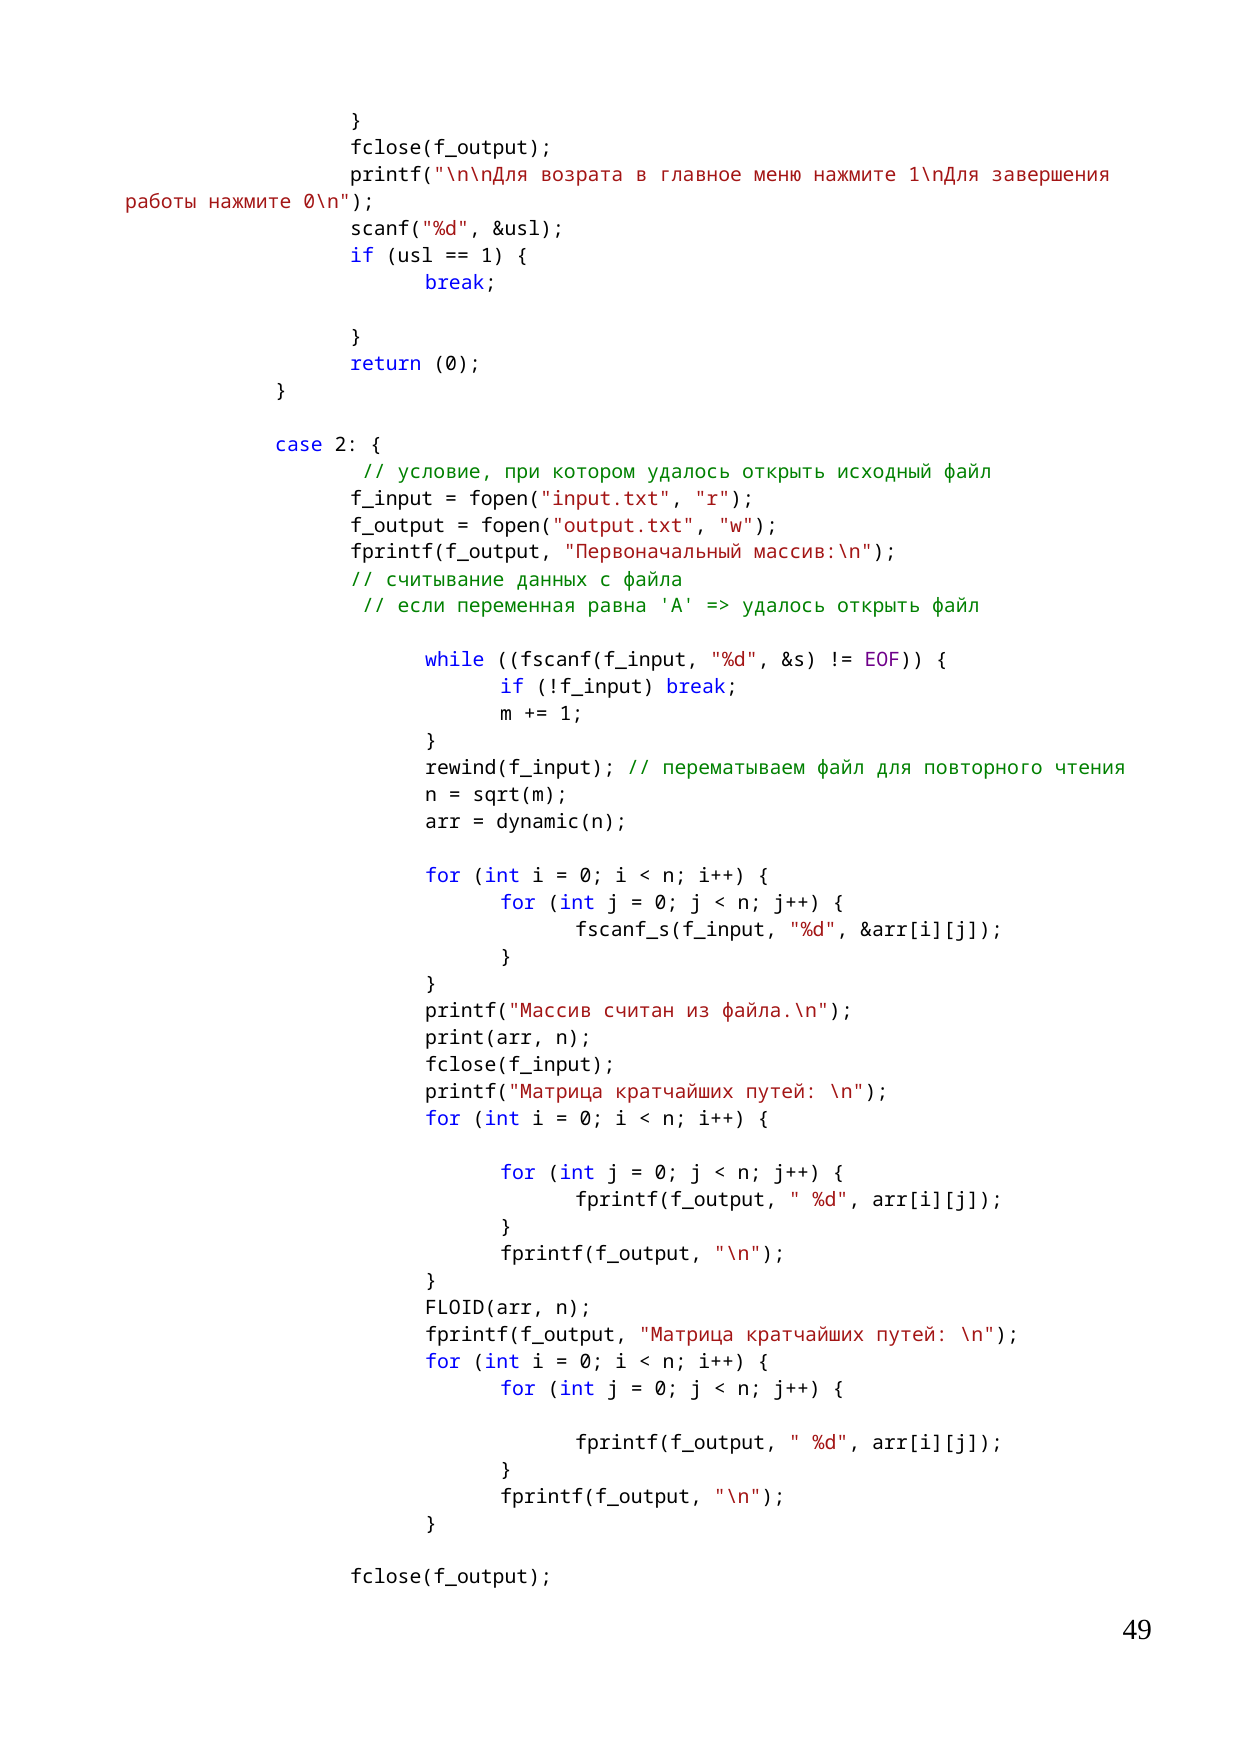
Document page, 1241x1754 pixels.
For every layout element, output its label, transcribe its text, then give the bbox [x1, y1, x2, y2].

text fclose(f_input); [125, 1050, 1176, 1077]
text for (int i = 0; i < n; i++) { [125, 862, 1176, 888]
text scanf("%d", &usl); [125, 214, 1176, 241]
text fprintf(f_output, "Матрица кратчайших путей: \n"); [125, 1320, 1176, 1347]
text fprintf(f_output, "\n"); [125, 1239, 1176, 1266]
text for (int i = 0; i < n; i++) { [125, 1347, 1176, 1374]
text case 2: { [125, 430, 1176, 457]
text print(arr, n); [125, 1023, 1176, 1050]
text for (int j = 0; j < n; j++) { [125, 1374, 1176, 1401]
text if (!f_input) break; [125, 673, 1176, 700]
text } [125, 727, 1176, 754]
text fprintf(f_output, "\n"); [125, 1482, 1176, 1509]
text rewind(f_input); // перематываем файл для повторного чтения [125, 754, 1176, 781]
text fclose(f_output); [125, 1562, 1176, 1589]
text } [125, 106, 1176, 133]
text if (usl == 1) { [125, 241, 1176, 268]
text fprintf(f_output, " %d", arr[i][j]); [125, 1185, 1176, 1212]
text printf("\n\nДля возрата в главное меню нажмите 1\nДля завершения работы нажмите 0\n"); [125, 160, 1176, 214]
text while ((fscanf(f_input, "%d", &s) != EOF)) { [125, 646, 1176, 673]
text // считывание данных с файла [125, 565, 1176, 592]
text } [125, 969, 1176, 996]
text FLOID(arr, n); [125, 1293, 1176, 1320]
text f_output = fopen("output.txt", "w"); [125, 511, 1176, 538]
text return (0); [125, 349, 1176, 376]
text // если переменная равна 'А' => удалось открыть файл [125, 592, 1176, 619]
text fscanf_s(f_input, "%d", &arr[i][j]); [125, 916, 1176, 942]
text m += 1; [125, 700, 1176, 727]
text break; [125, 268, 1176, 295]
text n = sqrt(m); [125, 781, 1176, 808]
text f_input = fopen("input.txt", "r"); [125, 484, 1176, 511]
text fprintf(f_output, " %d", arr[i][j]); [125, 1428, 1176, 1455]
text // условие, при котором удалось открыть исходный файл [125, 457, 1176, 484]
text } [125, 1266, 1176, 1293]
text } [125, 1455, 1176, 1482]
text fprintf(f_output, "Первоначальный массив:\n"); [125, 538, 1176, 565]
text } [125, 376, 1176, 403]
text for (int j = 0; j < n; j++) { [125, 888, 1176, 916]
text } [125, 322, 1176, 349]
text printf("Матрица кратчайших путей: \n"); [125, 1077, 1176, 1104]
text printf("Массив считан из файла.\n"); [125, 996, 1176, 1023]
text for (int j = 0; j < n; j++) { [125, 1158, 1176, 1185]
text fclose(f_output); [125, 133, 1176, 160]
text arr = dynamic(n); [125, 808, 1176, 834]
text } [125, 942, 1176, 969]
text } [125, 1509, 1176, 1536]
text for (int i = 0; i < n; i++) { [125, 1104, 1176, 1131]
text } [125, 1212, 1176, 1239]
